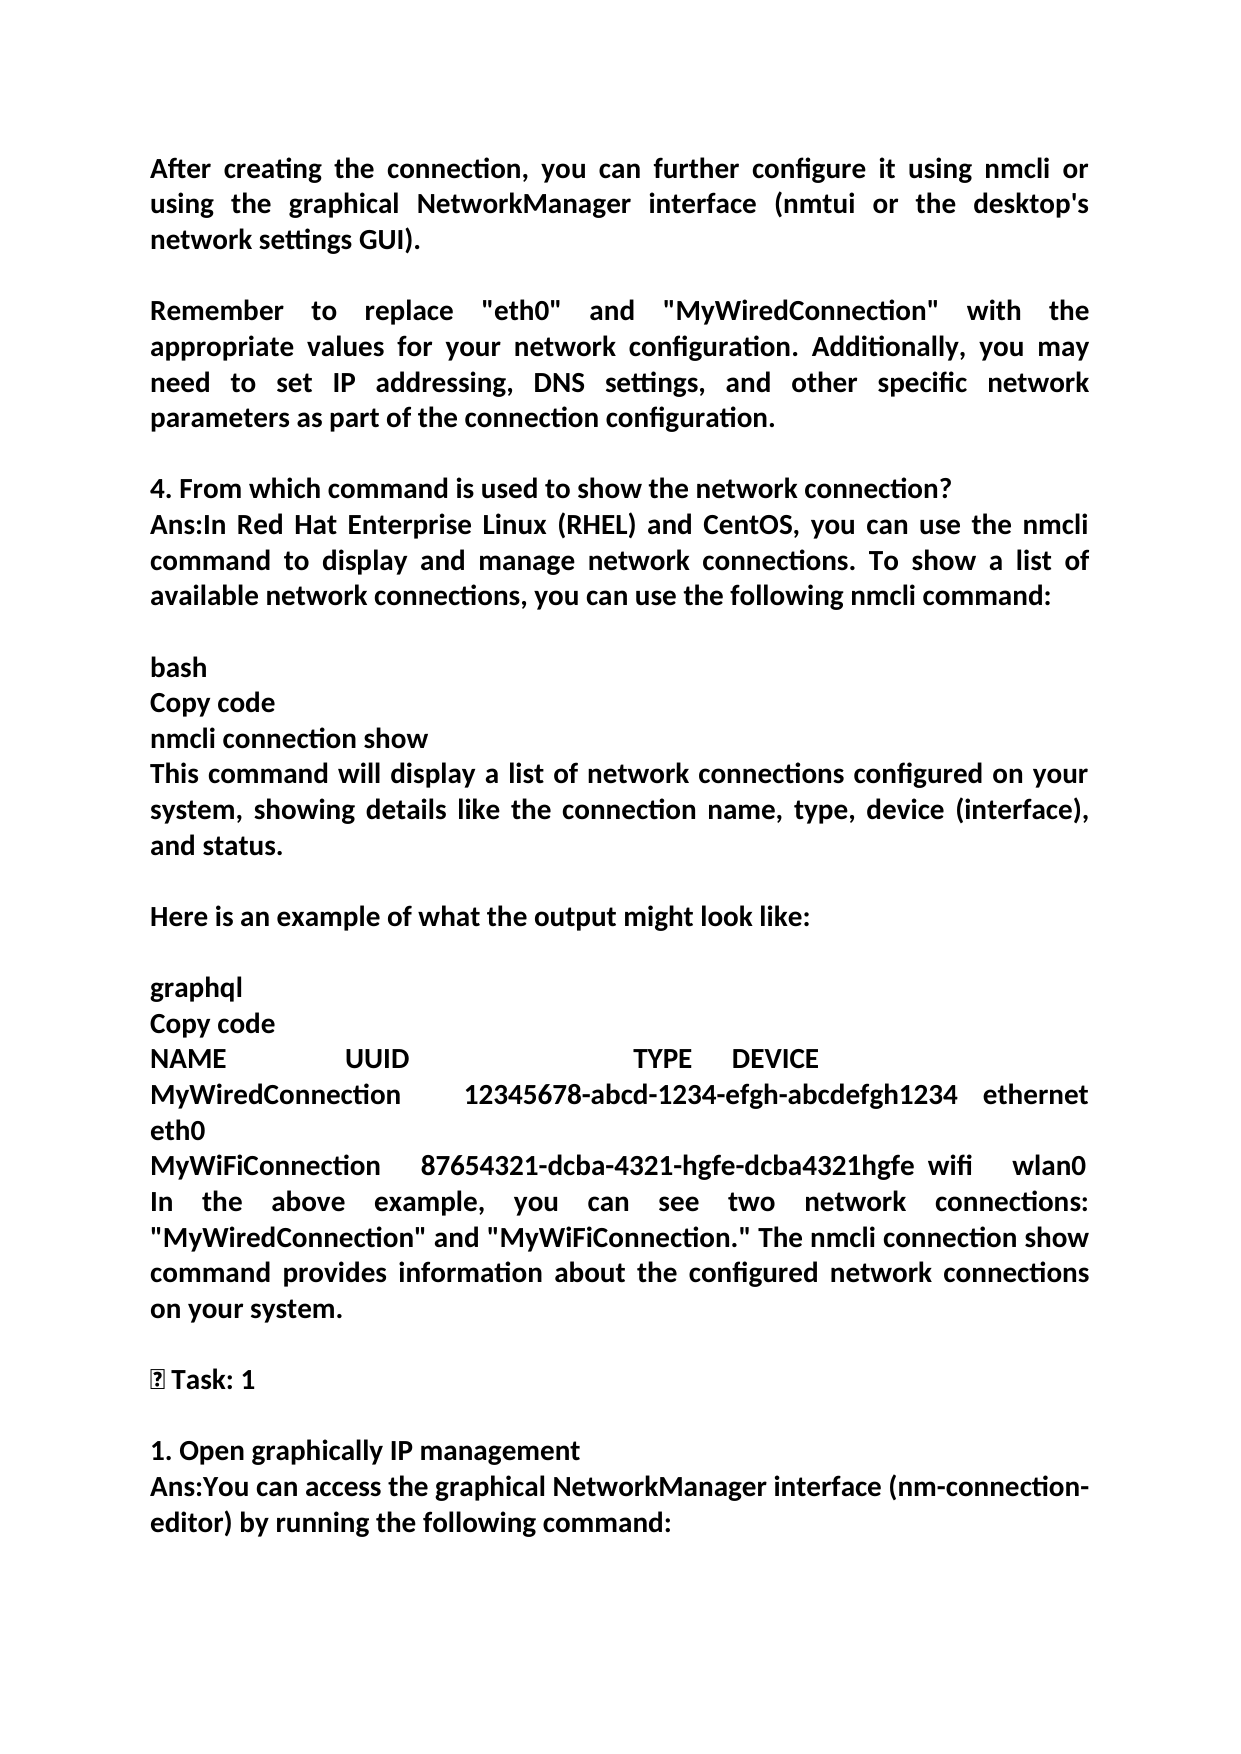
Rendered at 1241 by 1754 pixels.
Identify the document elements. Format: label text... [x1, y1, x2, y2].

text Copy code [150, 684, 1090, 720]
text bash [150, 649, 1090, 684]
text Ans:In Red Hat Enterprise Linux (RHEL) and CentOS, you can use the nmcli command to display and manage network connections. To show a list of available network connections, you can use the following nmcli command: [150, 506, 1090, 613]
text nmcli connection show [150, 720, 1090, 756]
text NAME UUID TYPE DEVICE [150, 1041, 1090, 1076]
text 4. From which command is used to show the network connection? [150, 471, 1090, 506]
text MyWiFiConnection 87654321-dcba-4321-hgfe-dcba4321hgfe wifi wlan0 [150, 1147, 1090, 1183]
text Remember to replace "eth0" and "MyWiredConnection" with the appropriate values for your network configuration. Additionally, you may need to set IP addressing, DNS settings, and other specific network parameters as part of the connection configuration. [150, 292, 1090, 435]
text Ans:You can access the graphical NetworkManager interface (nm-connection-editor) by running the following command: [150, 1468, 1090, 1539]
text 1. Open graphically IP management [150, 1432, 1090, 1468]
text This command will display a list of network connections configured on your system, showing details like the connection name, type, device (interface), and status. [150, 756, 1090, 862]
text Copy code [150, 1005, 1090, 1041]
text After creating the connection, you can further configure it using nmcli or using the graphical NetworkManager interface (nmtui or the desktop's network settings GUI). [150, 150, 1090, 257]
text MyWiredConnection 12345678-abcd-1234-efgh-abcdefgh1234 ethernet eth0 [150, 1076, 1090, 1147]
text  Task: 1 [150, 1361, 1090, 1397]
text In the above example, you can see two network connections: "MyWiredConnection" and "MyWiFiConnection." The nmcli connection show command provides information about the configured network connections on your system. [150, 1183, 1090, 1326]
text graphql [150, 969, 1090, 1005]
text Here is an example of what the output might look like: [150, 898, 1090, 934]
